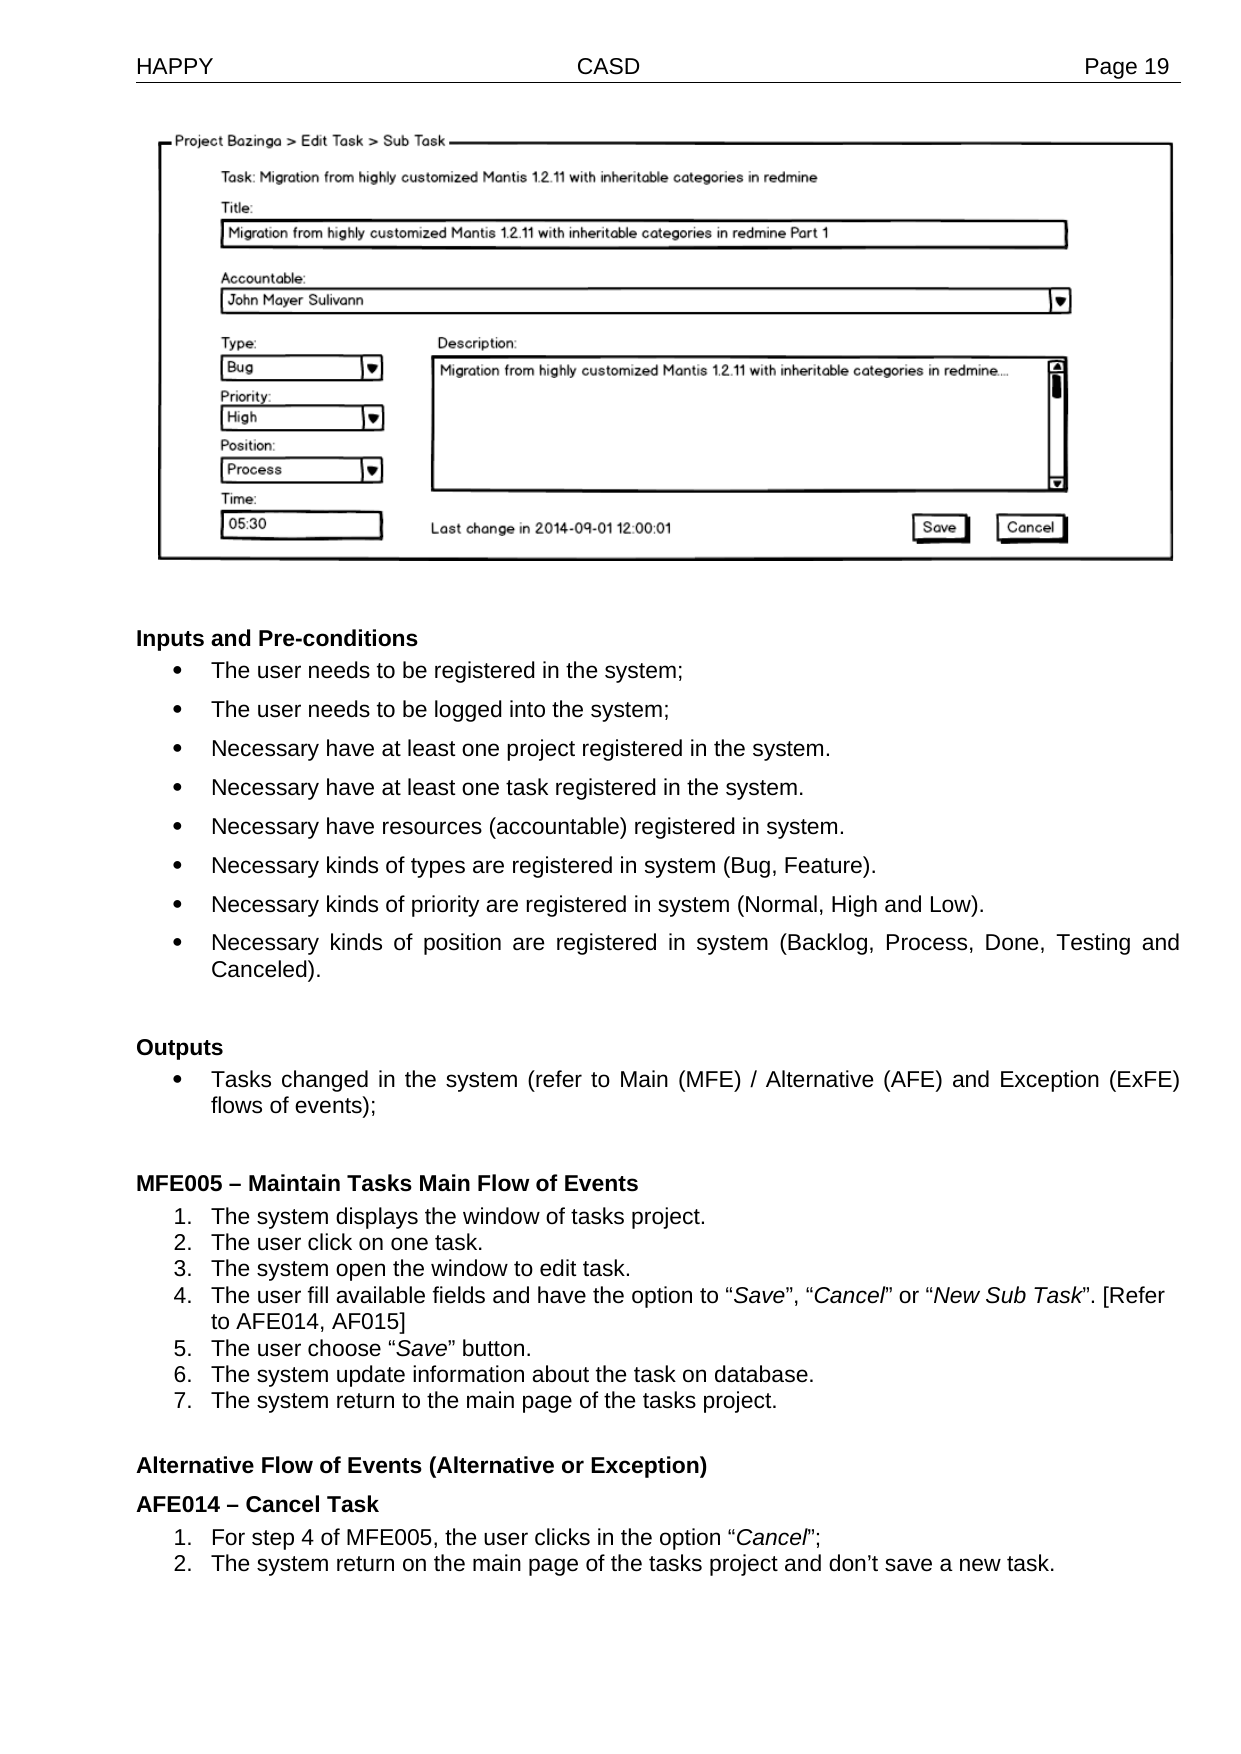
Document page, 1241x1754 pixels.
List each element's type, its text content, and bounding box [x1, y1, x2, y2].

list The user needs to be registered in the system; [173, 657, 1181, 684]
list Necessary kinds of types are registered in system (Bug, Feature). [173, 852, 1181, 878]
picture [158, 115, 1174, 561]
list The system update information about the task on database. [173, 1361, 1181, 1387]
subtitle AFE014 – Cancel Task [136, 1491, 1181, 1518]
list Necessary kinds of priority are registered in system (Normal, High and Low). [173, 891, 1181, 917]
list Necessary have at least one project registered in the system. [173, 735, 1181, 761]
list The system return on the main page of the tasks project and don’t save a new task. [173, 1550, 1181, 1577]
list The user fill available fields and have the option to “Save”, “Cancel” or “New Sub Task”. [Refer to AFE014, AF015] [173, 1282, 1181, 1334]
list The system open the window to edit task. [173, 1255, 1181, 1282]
subtitle Inputs and Pre-conditions [136, 625, 1181, 651]
subtitle Outputs [136, 1033, 1181, 1060]
list The system return to the main page of the tasks project. [173, 1387, 1181, 1413]
list For step 4 of MFE005, the user clicks in the option “Cancel”; [173, 1524, 1181, 1550]
list The user needs to be logged into the system; [173, 696, 1181, 723]
list Necessary have resources (accountable) registered in system. [173, 813, 1181, 839]
subtitle MFE005 – Maintain Tasks Main Flow of Events [136, 1170, 1181, 1196]
subtitle Alternative Flow of Events (Alternative or Exception) [136, 1452, 1181, 1479]
list The user click on one task. [173, 1229, 1181, 1255]
list Tasks changed in the system (refer to Main (MFE) / Alternative (AFE) and Exception (ExFE) flows of events); [173, 1066, 1181, 1119]
list Necessary have at least one task registered in the system. [173, 774, 1181, 800]
list The user choose “Save” button. [173, 1334, 1181, 1361]
list Necessary kinds of position are registered in system (Backlog, Process, Done, Testing and Canceled). [173, 929, 1181, 982]
list The system displays the window of tasks project. [173, 1203, 1181, 1229]
